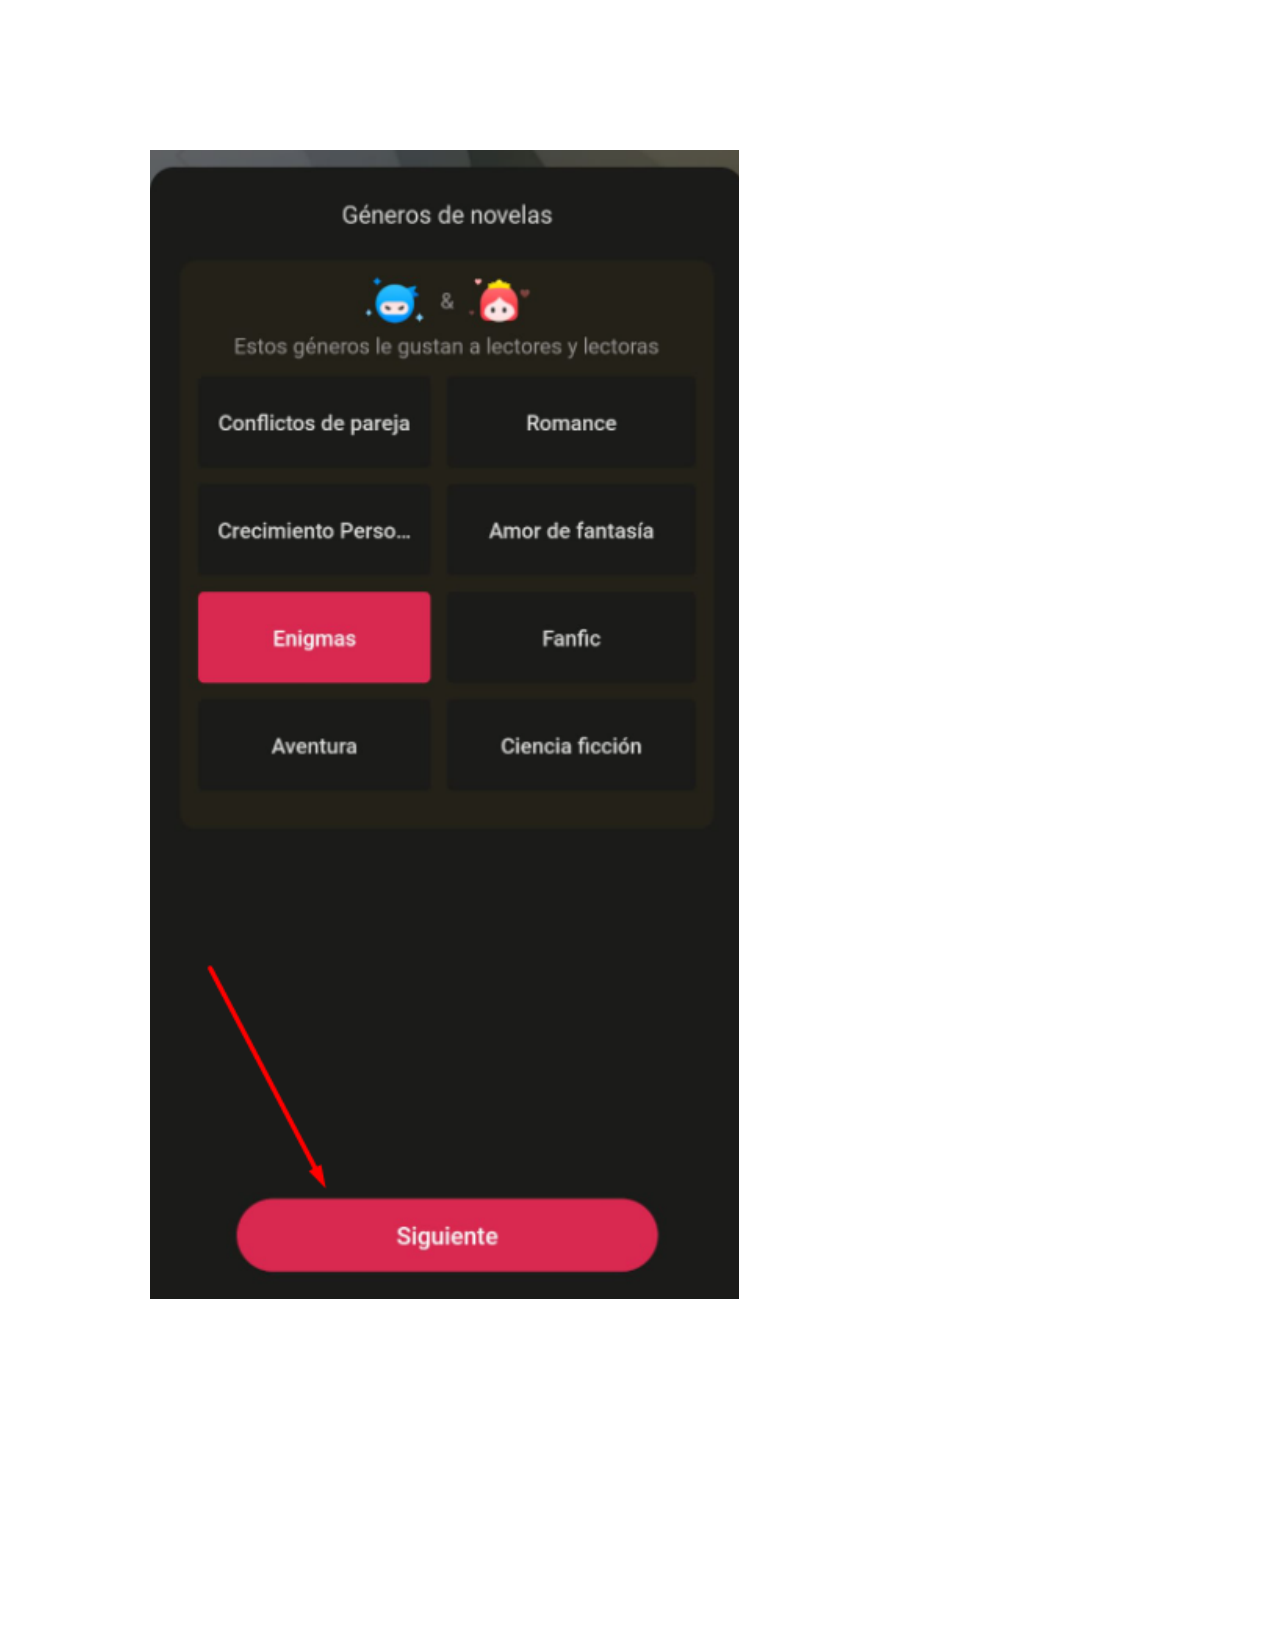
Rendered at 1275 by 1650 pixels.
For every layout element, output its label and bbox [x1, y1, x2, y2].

picture [150, 150, 739, 1299]
